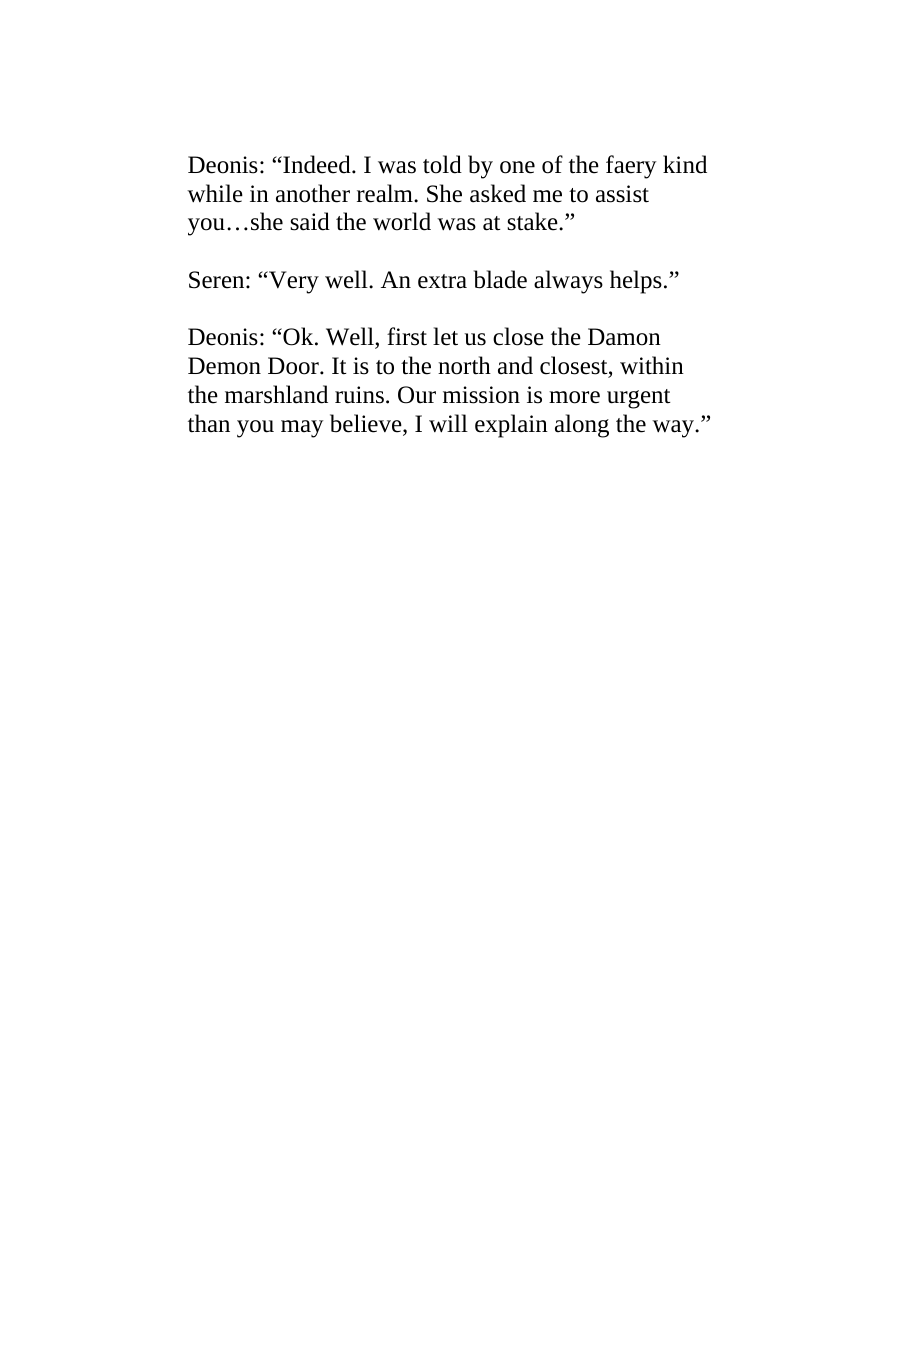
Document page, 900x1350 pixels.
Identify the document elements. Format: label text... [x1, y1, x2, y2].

text Deonis: “Indeed. I was told by one of the faery kind while in another realm. She asked me to assist you…she said the world was at stake.” [187, 150, 712, 236]
text Deonis: “Ok. Well, first let us close the Damon Demon Door. It is to the north and closest, within the marshland ruins. Our mission is more urgent than you may believe, I will explain along the way.” [187, 322, 712, 437]
text Seren: “Very well. An extra blade always helps.” [187, 265, 712, 294]
